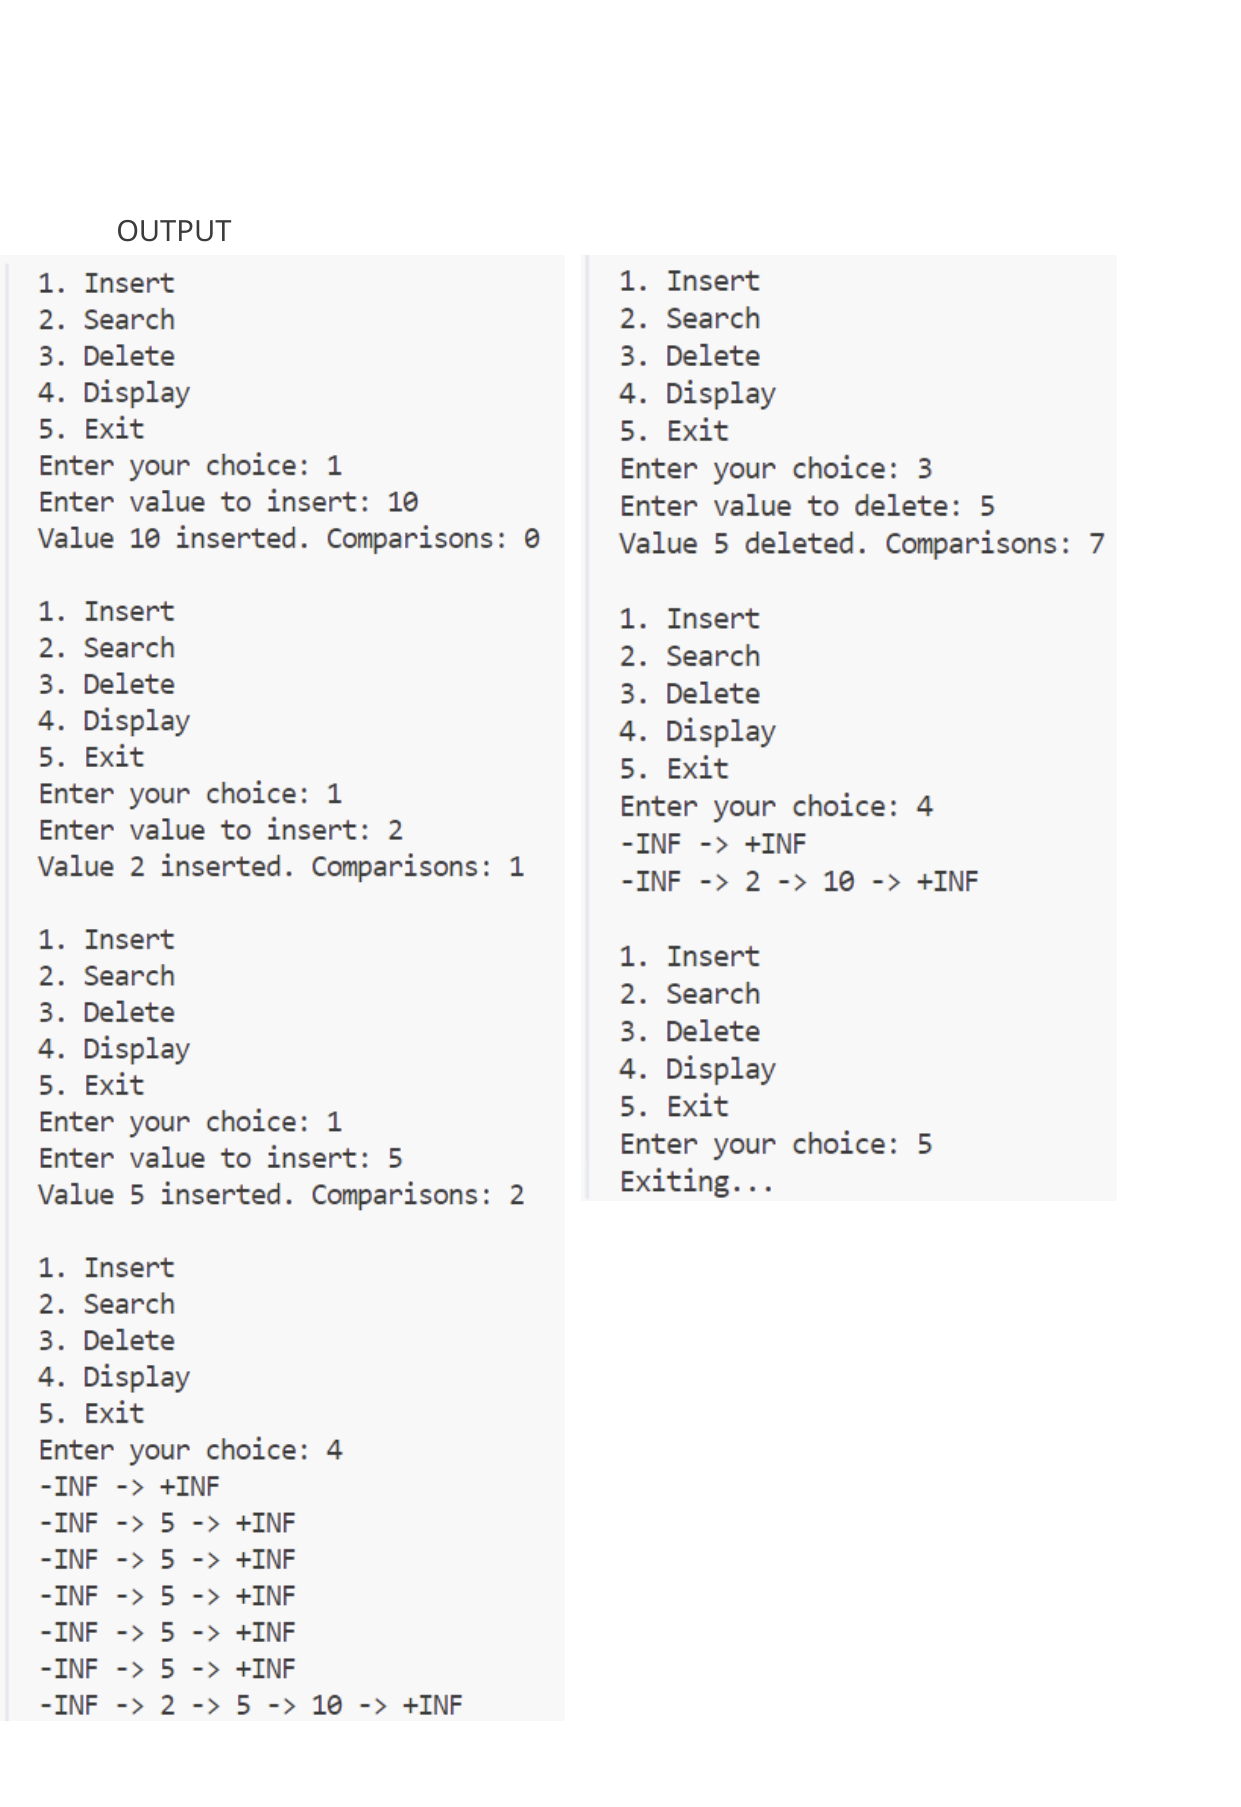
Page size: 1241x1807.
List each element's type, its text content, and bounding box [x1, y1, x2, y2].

picture [0, 255, 565, 1721]
picture [581, 255, 1117, 1201]
text OUTPUT [116, 211, 1111, 250]
